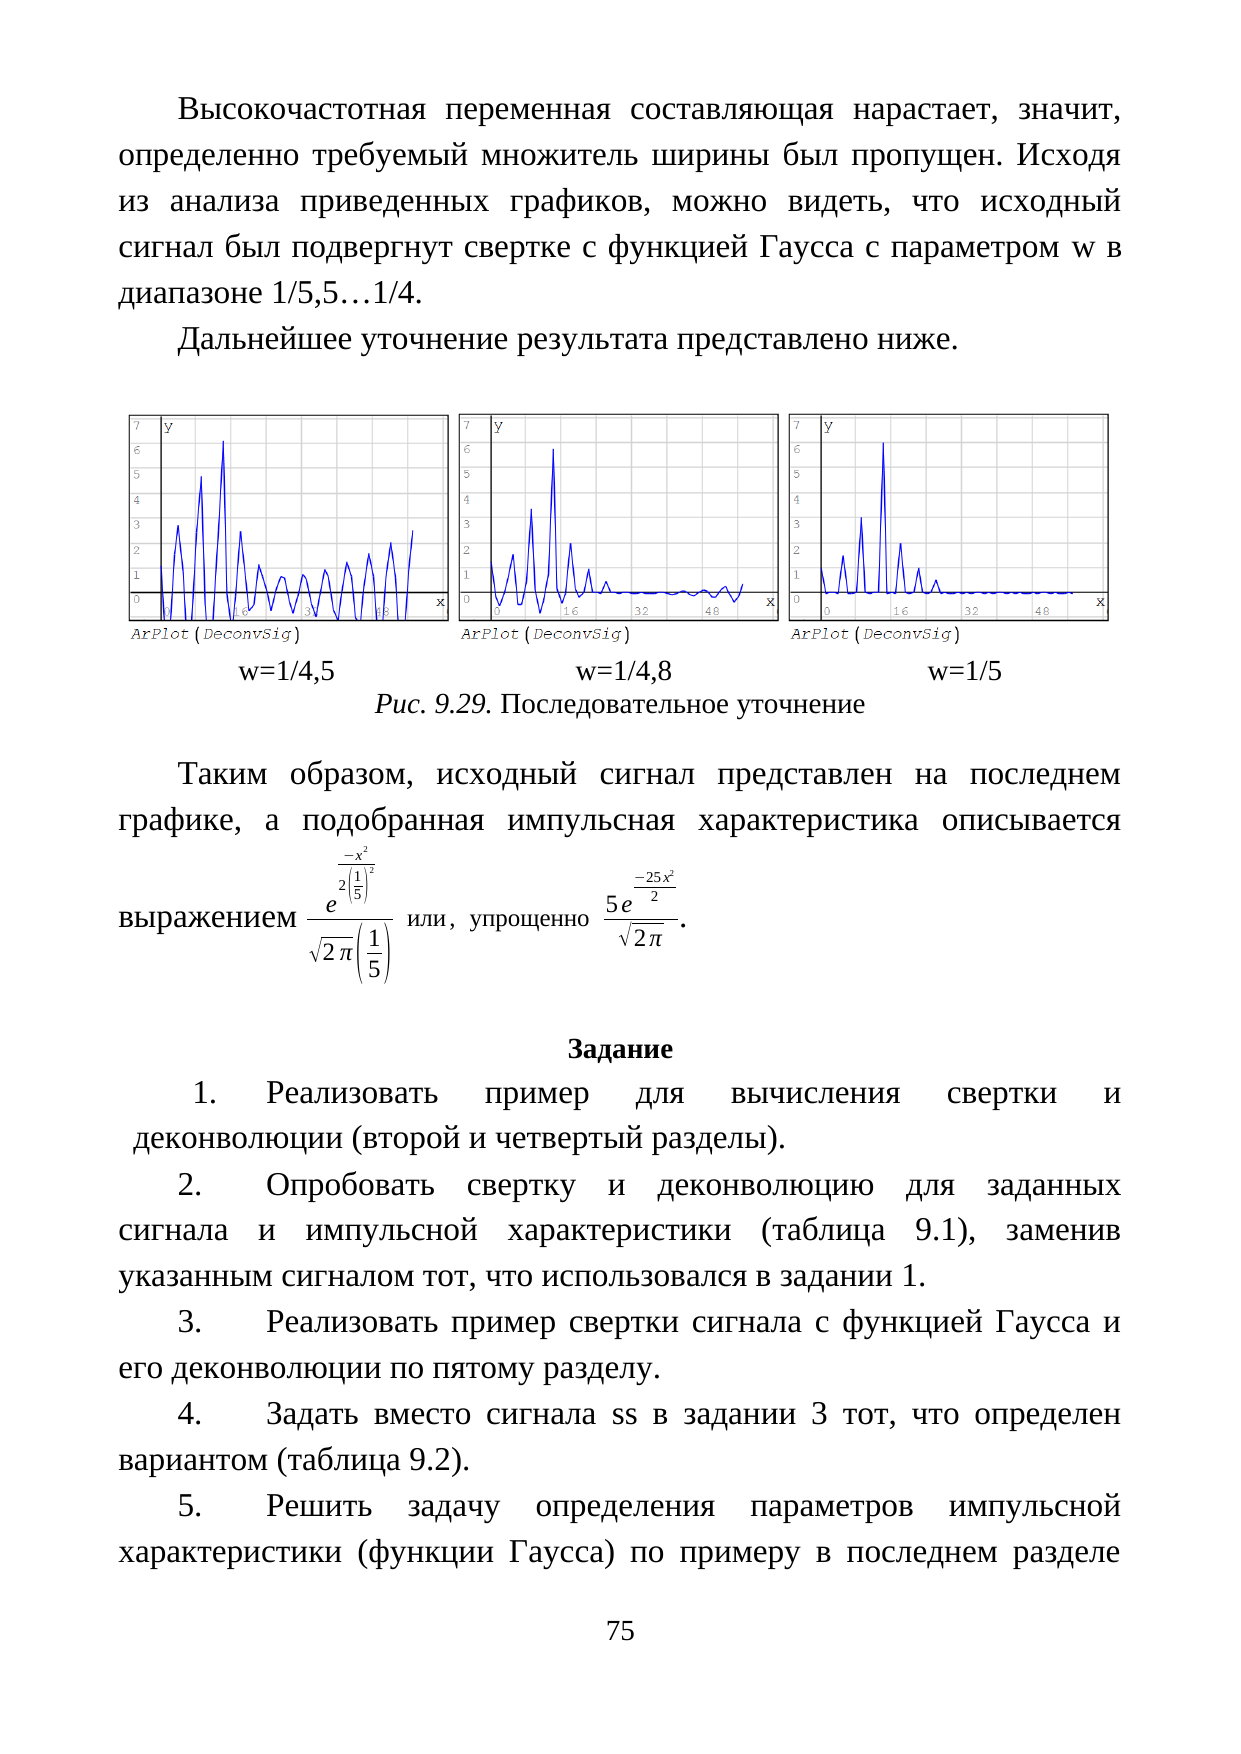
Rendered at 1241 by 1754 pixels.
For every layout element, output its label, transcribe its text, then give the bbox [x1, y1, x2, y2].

text Опробовать свертку и деконволюцию для заданных сигнала и импульсной характеристики (таблица 9.1), заменив указанным сигналом тот, что использовался в задании 1. [118, 1164, 1122, 1294]
text Реализовать пример свертки сигнала с функцией Гаусса и его деконволюции по пятому разделу. [118, 1302, 1122, 1386]
text Задание [118, 1032, 1122, 1065]
text Таким образом, исходный сигнал представлен на последнем графике, а подобранная импульсная характеристика описывается выражением . [118, 753, 1122, 987]
text Рис. 9.29. Последовательное уточнение [118, 686, 1122, 720]
text Дальнейшее уточнение результата представлено ниже. [118, 318, 1122, 357]
text w=1/4,5 w=1/4,8 w=1/5 [118, 653, 1122, 686]
list Реализовать пример для вычисления свертки и деконволюции (второй и четвертый разделы). [133, 1072, 1122, 1156]
picture [125, 410, 1115, 653]
text Задать вместо сигнала ss в задании 3 тот, что определен вариантом (таблица 9.2). [118, 1393, 1122, 1478]
text Высокочастотная переменная составляющая нарастает, значит, определенно требуемый множитель ширины был пропущен. Исходя из анализа приведенных графиков, можно видеть, что исходный сигнал был подвергнут свертке с функцией Гаусса с параметром w в диапазоне 1/5,5…1/4. [118, 89, 1122, 311]
